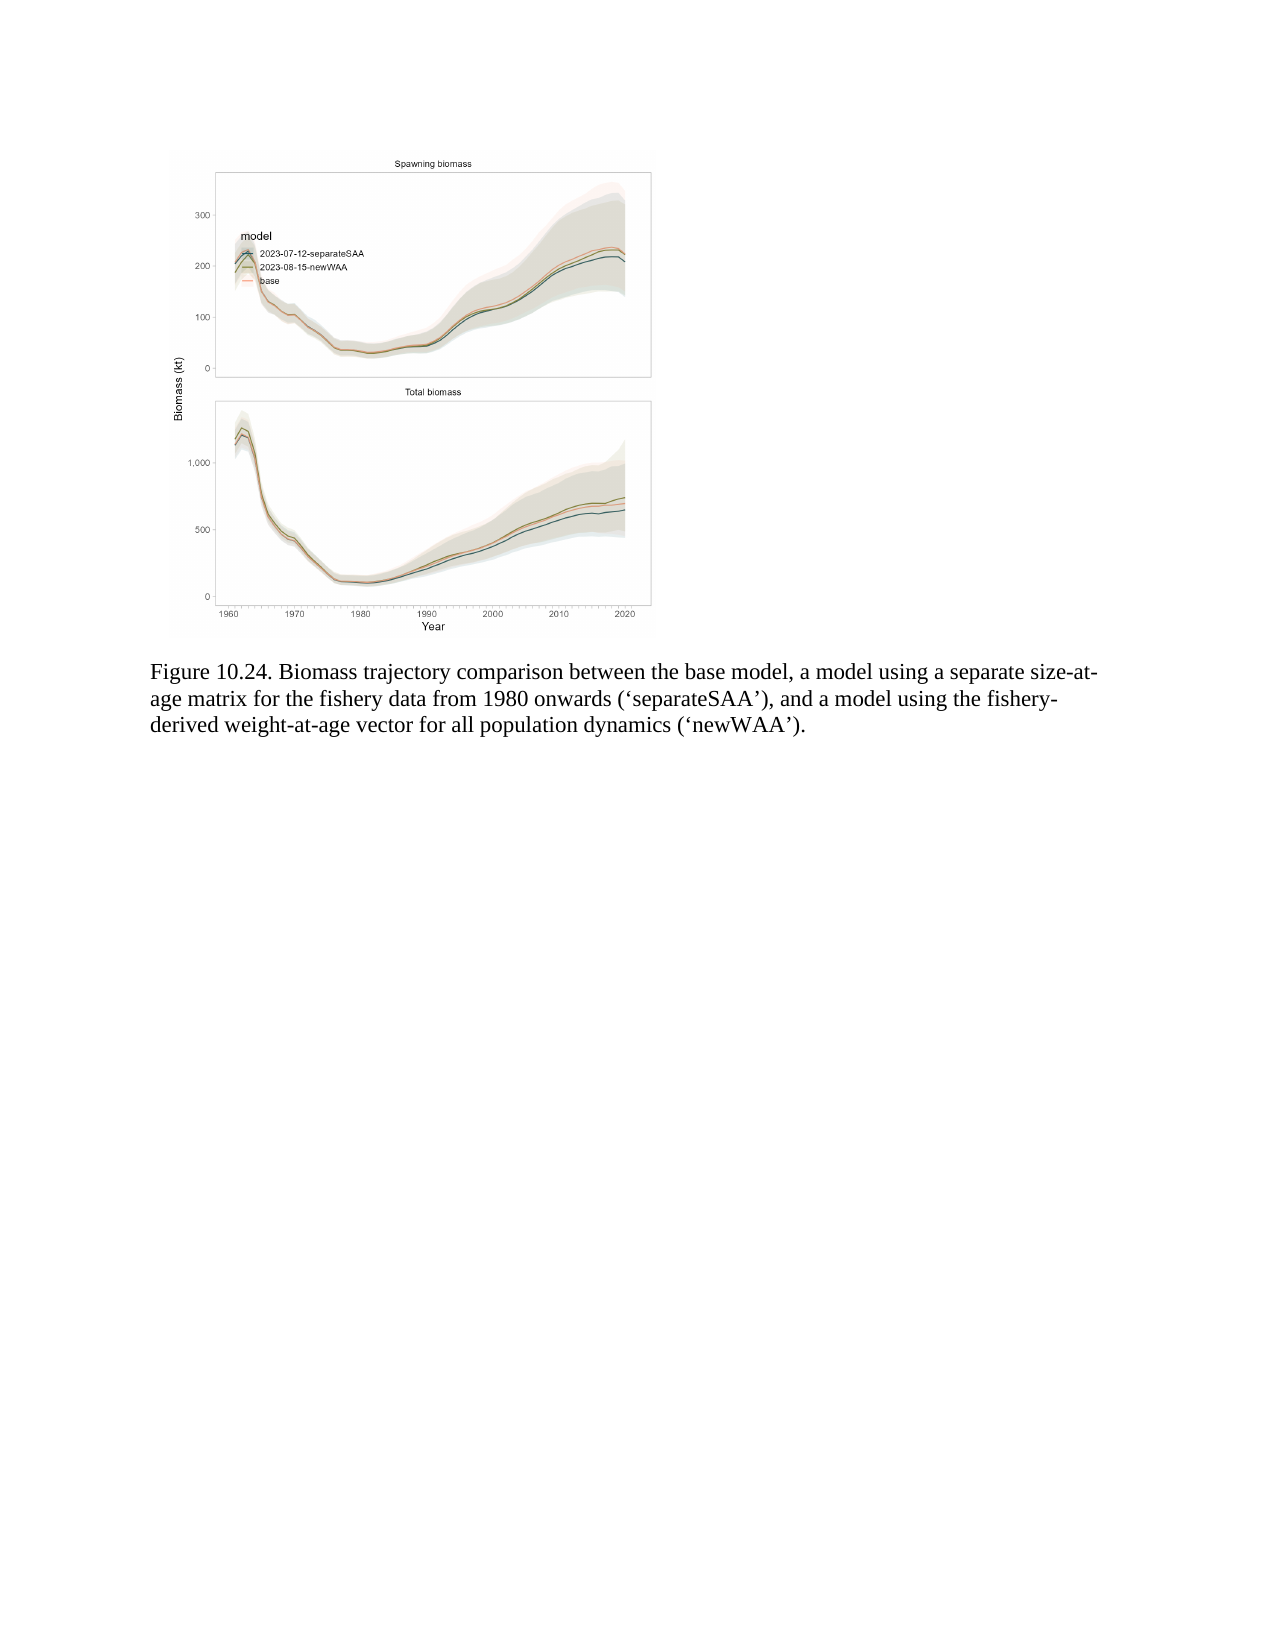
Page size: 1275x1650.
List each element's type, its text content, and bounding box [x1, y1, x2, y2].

picture [168, 150, 657, 638]
text Figure 10.24. Biomass trajectory comparison between the base model, a model using a separate size-at-age matrix for the fishery data from 1980 onwards (‘separateSAA’), and a model using the fishery-derived weight-at-age vector for all population dynamics (‘newWAA’). [150, 658, 1125, 737]
